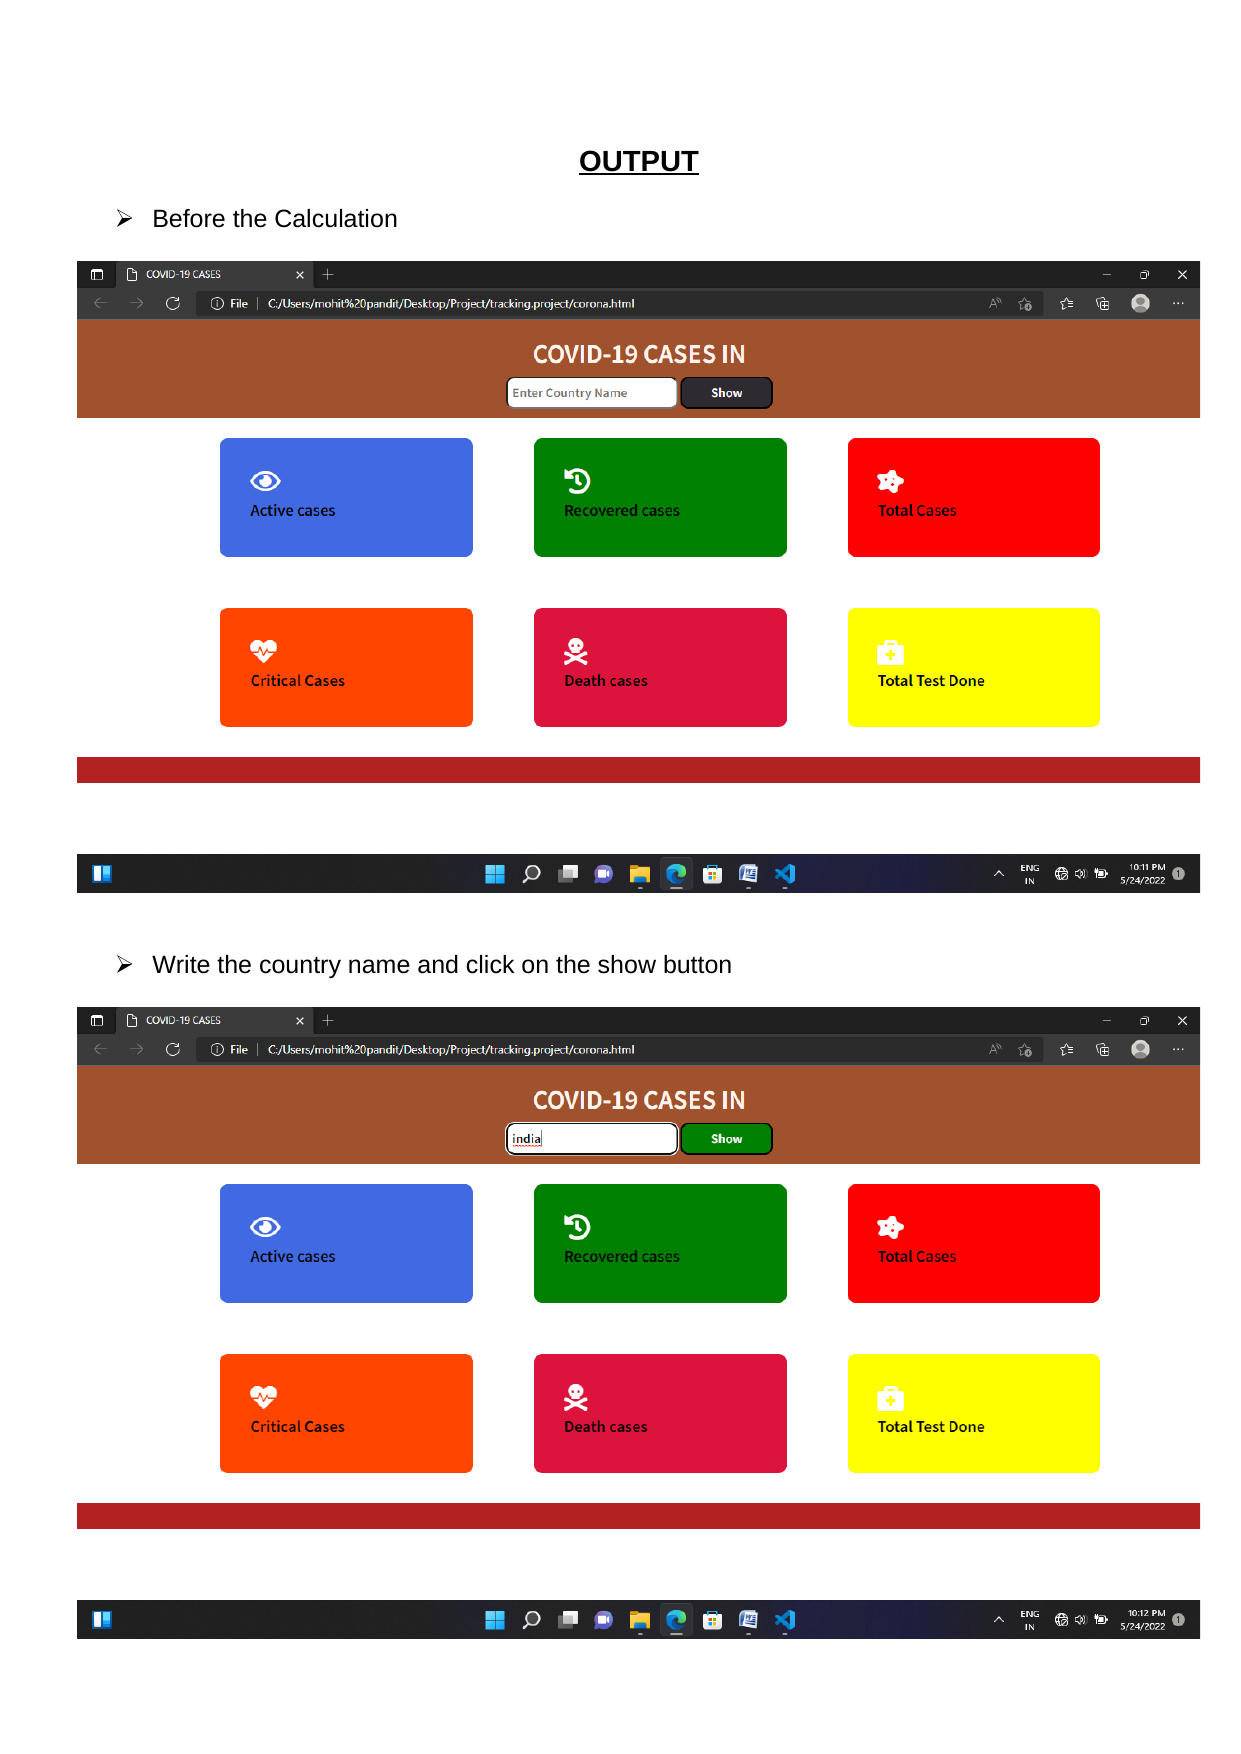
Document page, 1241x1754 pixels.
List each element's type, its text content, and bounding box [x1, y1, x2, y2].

picture [77, 261, 1200, 893]
list Before the Calculation [114, 204, 1201, 232]
picture [77, 1007, 1200, 1639]
text OUTPUT [77, 144, 1201, 177]
list Write the country name and click on the show button [114, 950, 1201, 979]
